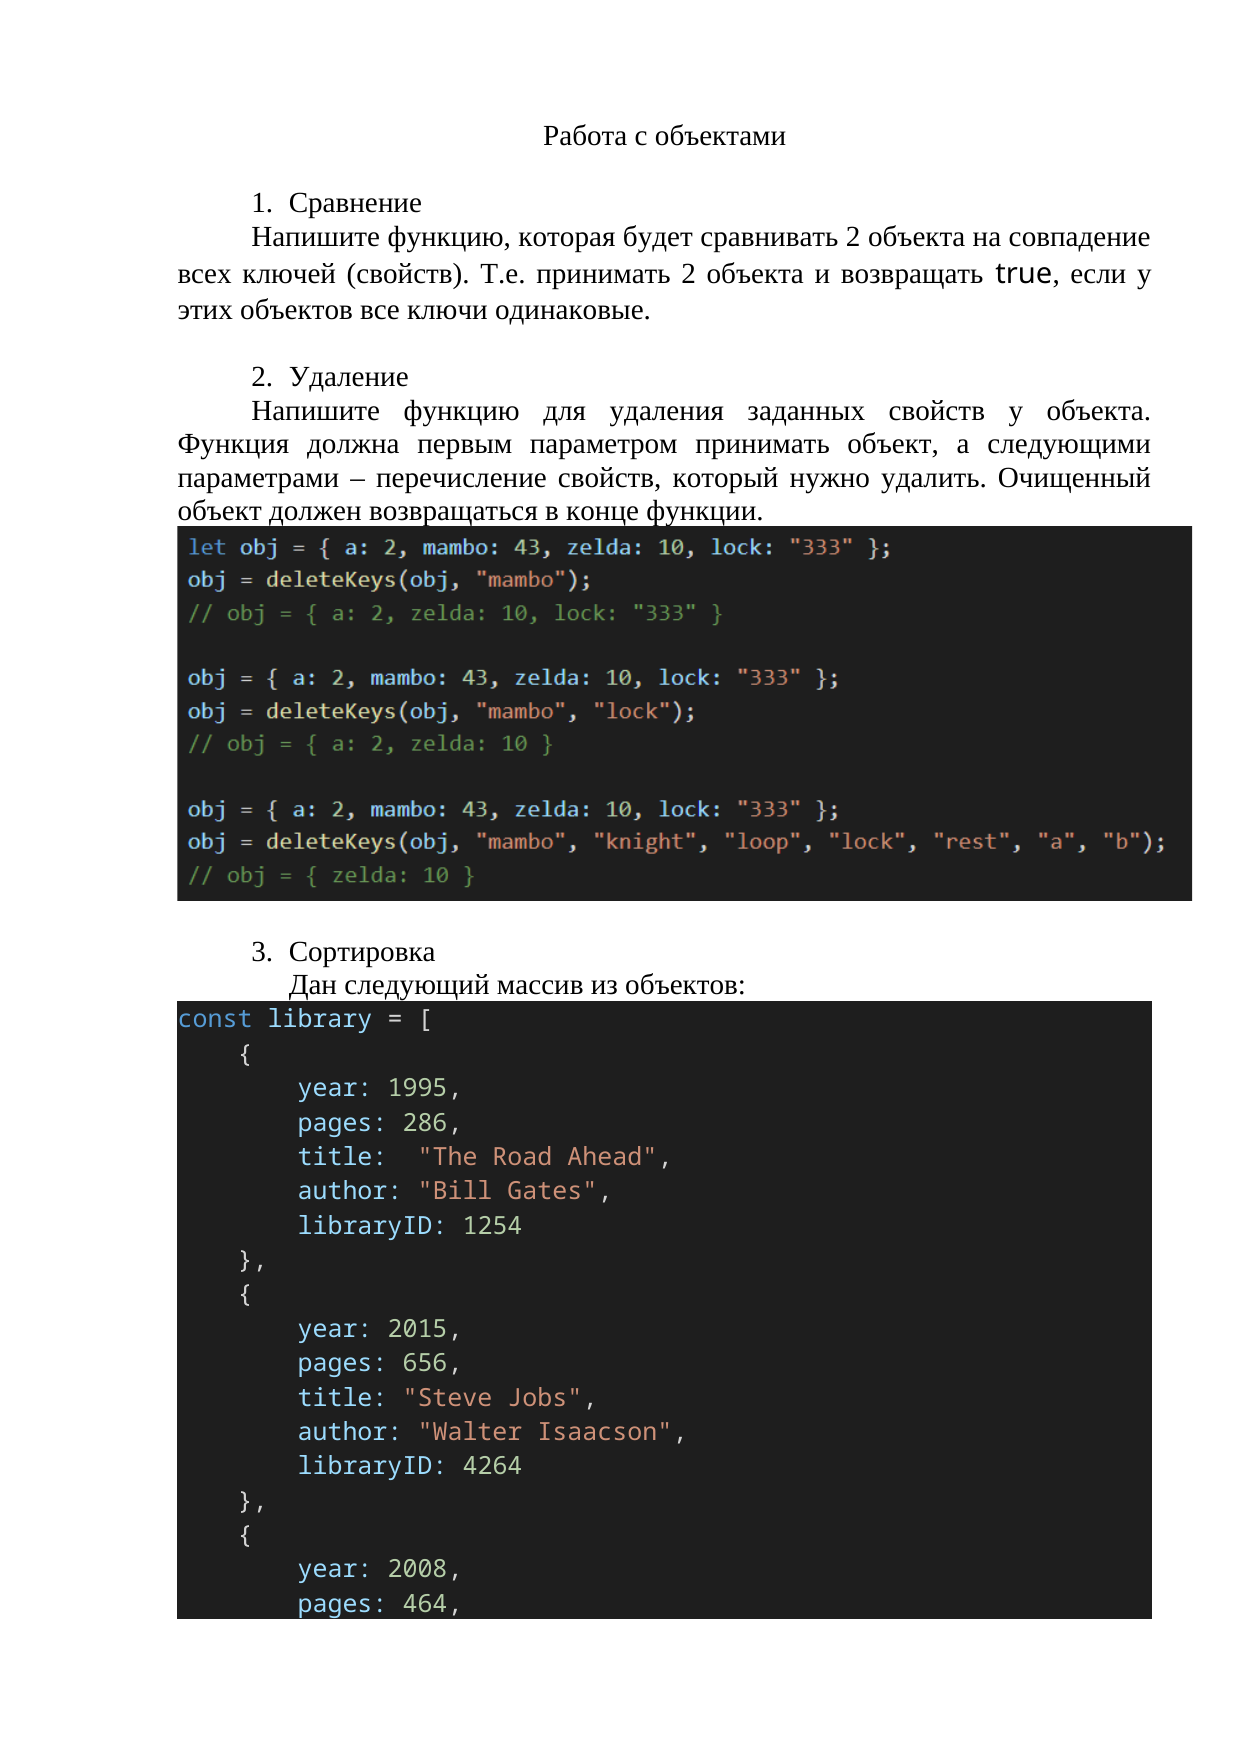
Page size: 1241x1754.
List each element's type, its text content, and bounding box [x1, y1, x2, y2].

text { [177, 1276, 1152, 1310]
text Напишите функцию, которая будет сравнивать 2 объекта на совпадение всех ключей (свойств). Т.е. принимать 2 объекта и возвращать true, если у этих объектов все ключи одинаковые. [177, 219, 1152, 326]
list Удаление [251, 359, 1152, 393]
list Сравнение [251, 185, 1152, 219]
text pages: 464, [177, 1585, 1152, 1619]
text }, [177, 1241, 1152, 1276]
text libraryID: 4264 [177, 1448, 1152, 1482]
text pages: 656, [177, 1344, 1152, 1379]
text pages: 286, [177, 1104, 1152, 1138]
text author: "Walter Isaacson", [177, 1413, 1152, 1448]
text }, [177, 1482, 1152, 1516]
text libraryID: 1254 [177, 1207, 1152, 1241]
text author: "Bill Gates", [177, 1173, 1152, 1207]
list Дан следующий массив из объектов: [288, 967, 1152, 1001]
text year: 2008, [177, 1551, 1152, 1585]
text year: 1995, [177, 1069, 1152, 1104]
text year: 2015, [177, 1310, 1152, 1344]
text title: "Steve Jobs", [177, 1379, 1152, 1413]
text { [177, 1035, 1152, 1069]
text title: "The Road Ahead", [177, 1138, 1152, 1173]
text Напишите функцию для удаления заданных свойств у объекта. Функция должна первым параметром принимать объект, а следующими параметрами – перечисление свойств, который нужно удалить. Очищенный объект должен возвращаться в конце функции. [177, 393, 1152, 526]
text { [177, 1516, 1152, 1551]
list Сортировка [251, 934, 1152, 967]
picture [177, 526, 1193, 901]
text Работа с объектами [177, 118, 1152, 152]
text const library = [ [177, 1001, 1152, 1035]
